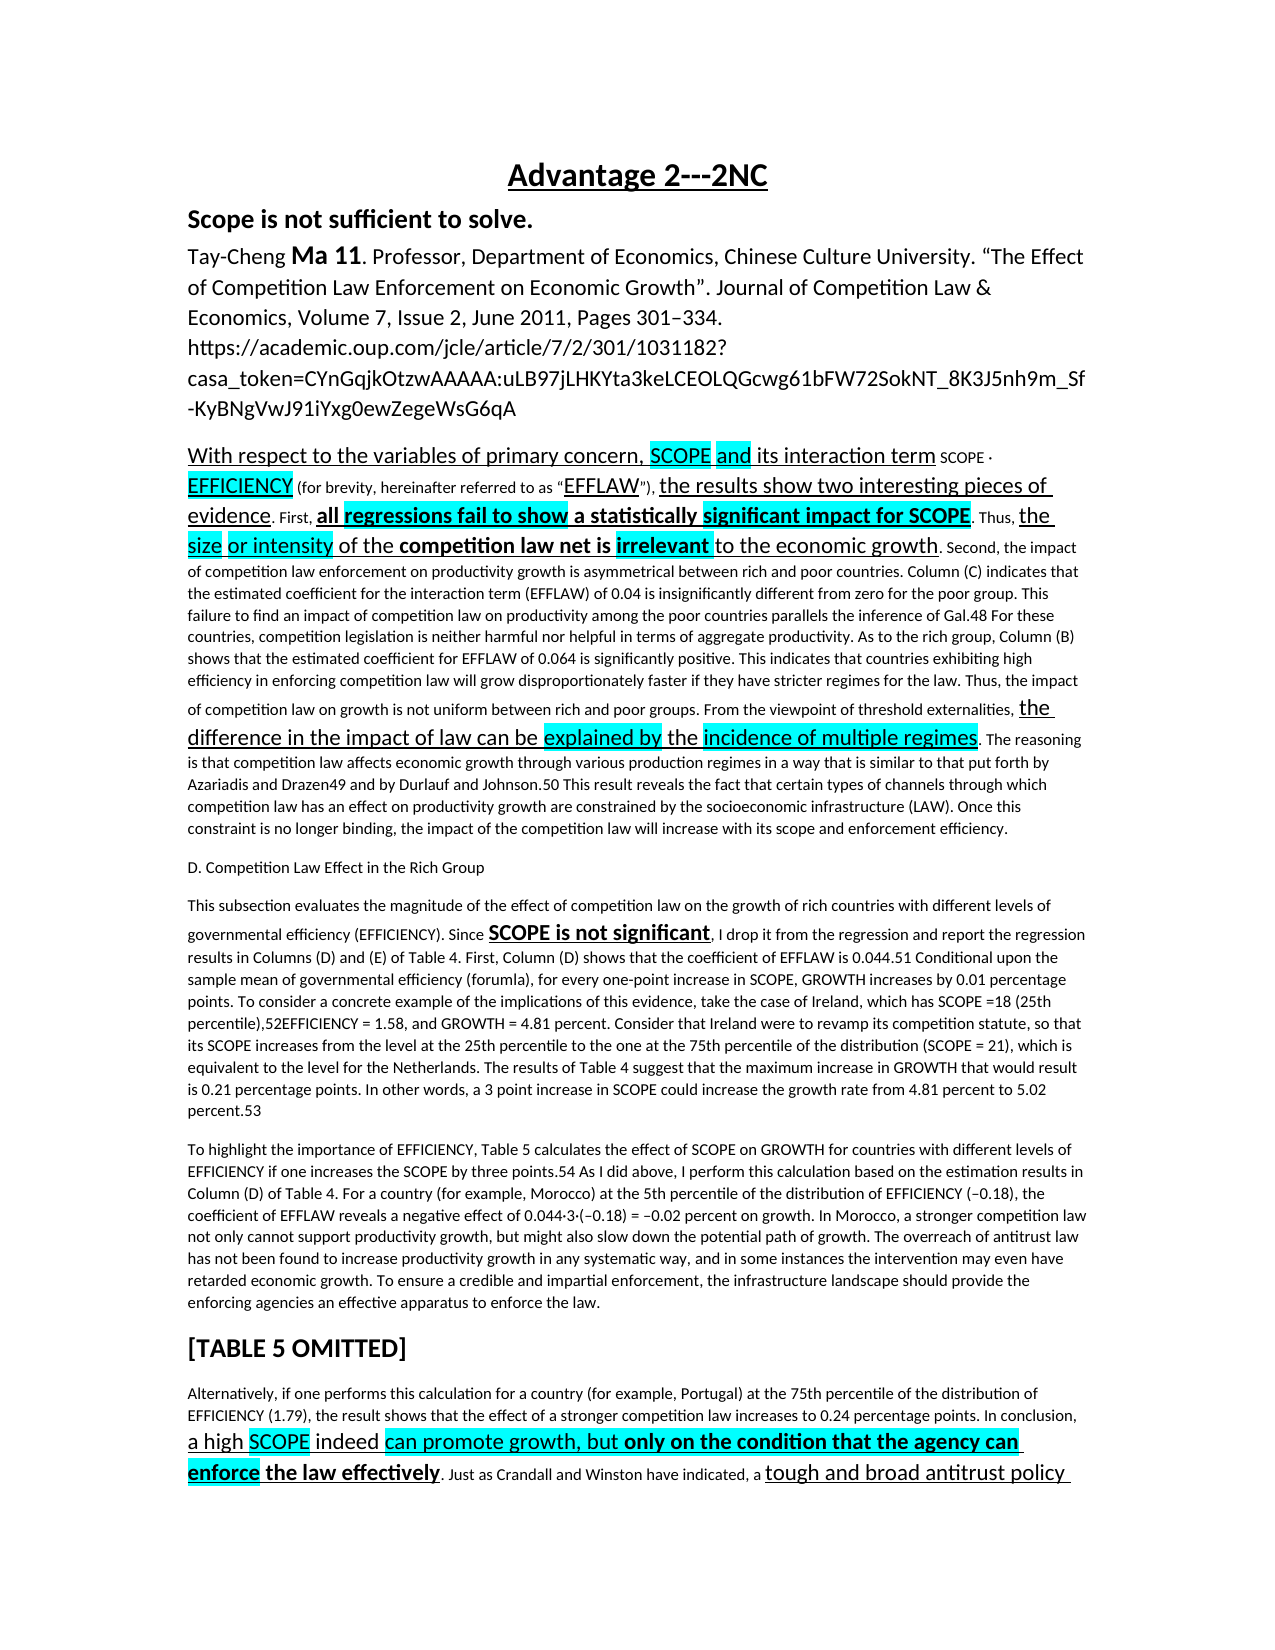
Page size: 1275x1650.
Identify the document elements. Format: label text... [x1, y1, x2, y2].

text Tay-Cheng Ma 11. Professor, Department of Economics, Chinese Culture University. “The Effect of Competition Law Enforcement on Economic Growth”. Journal of Competition Law & Economics, Volume 7, Issue 2, June 2011, Pages 301–334. https://academic.oup.com/jcle/article/7/2/301/1031182?casa_token=CYnGqjkOtzwAAAAA:uLB97jLHKYta3keLCEOLQGcwg61bFW72SokNT_8K3J5nh9m_Sf-KyBNgVwJ91iYxg0ewZegeWsG6qA [187, 238, 1087, 422]
subtitle Scope is not sufficient to solve. [187, 202, 1087, 235]
text This subsection evaluates the magnitude of the effect of competition law on the growth of rich countries with different levels of governmental efficiency (EFFICIENCY). Since SCOPE is not significant, I drop it from the regression and report the regression results in Columns (D) and (E) of Table 4. First, Column (D) shows that the coefficient of EFFLAW is 0.044.51 Conditional upon the sample mean of governmental efficiency (⁠forumla⁠), for every one-point increase in SCOPE, GROWTH increases by 0.01 percentage points. To consider a concrete example of the implications of this evidence, take the case of Ireland, which has SCOPE =18 (25th percentile),52EFFICIENCY = 1.58, and GROWTH = 4.81 percent. Consider that Ireland were to revamp its competition statute, so that its SCOPE increases from the level at the 25th percentile to the one at the 75th percentile of the distribution (SCOPE = 21), which is equivalent to the level for the Netherlands. The results of Table 4 suggest that the maximum increase in GROWTH that would result is 0.21 percentage points. In other words, a 3 point increase in SCOPE could increase the growth rate from 4.81 percent to 5.02 percent.53 [187, 895, 1087, 1121]
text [187, 1383, 1087, 1486]
text D. Competition Law Effect in the Rich Group [187, 857, 1087, 877]
text [TABLE 5 OMITTED] [187, 1331, 1087, 1364]
text To highlight the importance of EFFICIENCY, Table 5 calculates the effect of SCOPE on GROWTH for countries with different levels of EFFICIENCY if one increases the SCOPE by three points.54 As I did above, I perform this calculation based on the estimation results in Column (D) of Table 4. For a country (for example, Morocco) at the 5th percentile of the distribution of EFFICIENCY (–0.18), the coefficient of EFFLAW reveals a negative effect of 0.044·3·(–0.18) = –0.02 percent on growth. In Morocco, a stronger competition law not only cannot support productivity growth, but might also slow down the potential path of growth. The overreach of antitrust law has not been found to increase productivity growth in any systematic way, and in some instances the intervention may even have retarded economic growth. To ensure a credible and impartial enforcement, the infrastructure landscape should provide the enforcing agencies an effective apparatus to enforce the law. [187, 1139, 1087, 1313]
subtitle Advantage 2---2NC [187, 154, 1087, 195]
text With respect to the variables of primary concern, SCOPE and its interaction term SCOPE · EFFICIENCY (for brevity, hereinafter referred to as “EFFLAW”), the results show two interesting pieces of evidence. First, all regressions fail to show a statistically significant impact for SCOPE. Thus, the size or intensity of the competition law net is irrelevant to the economic growth. Second, the impact of competition law enforcement on productivity growth is asymmetrical between rich and poor countries. Column (C) indicates that the estimated coefficient for the interaction term (EFFLAW) of 0.04 is insignificantly different from zero for the poor group. This failure to find an impact of competition law on productivity among the poor countries parallels the inference of Gal.48 For these countries, competition legislation is neither harmful nor helpful in terms of aggregate productivity. As to the rich group, Column (B) shows that the estimated coefficient for EFFLAW of 0.064 is significantly positive. This indicates that countries exhibiting high efficiency in enforcing competition law will grow disproportionately faster if they have stricter regimes for the law. Thus, the impact of competition law on growth is not uniform between rich and poor groups. From the viewpoint of threshold externalities, the difference in the impact of law can be explained by the incidence of multiple regimes. The reasoning is that competition law affects economic growth through various production regimes in a way that is similar to that put forth by Azariadis and Drazen49 and by Durlauf and Johnson.50 This result reveals the fact that certain types of channels through which competition law has an effect on productivity growth are constrained by the socioeconomic infrastructure (LAW). Once this constraint is no longer binding, the impact of the competition law will increase with its scope and enforcement efficiency. [187, 441, 1087, 839]
